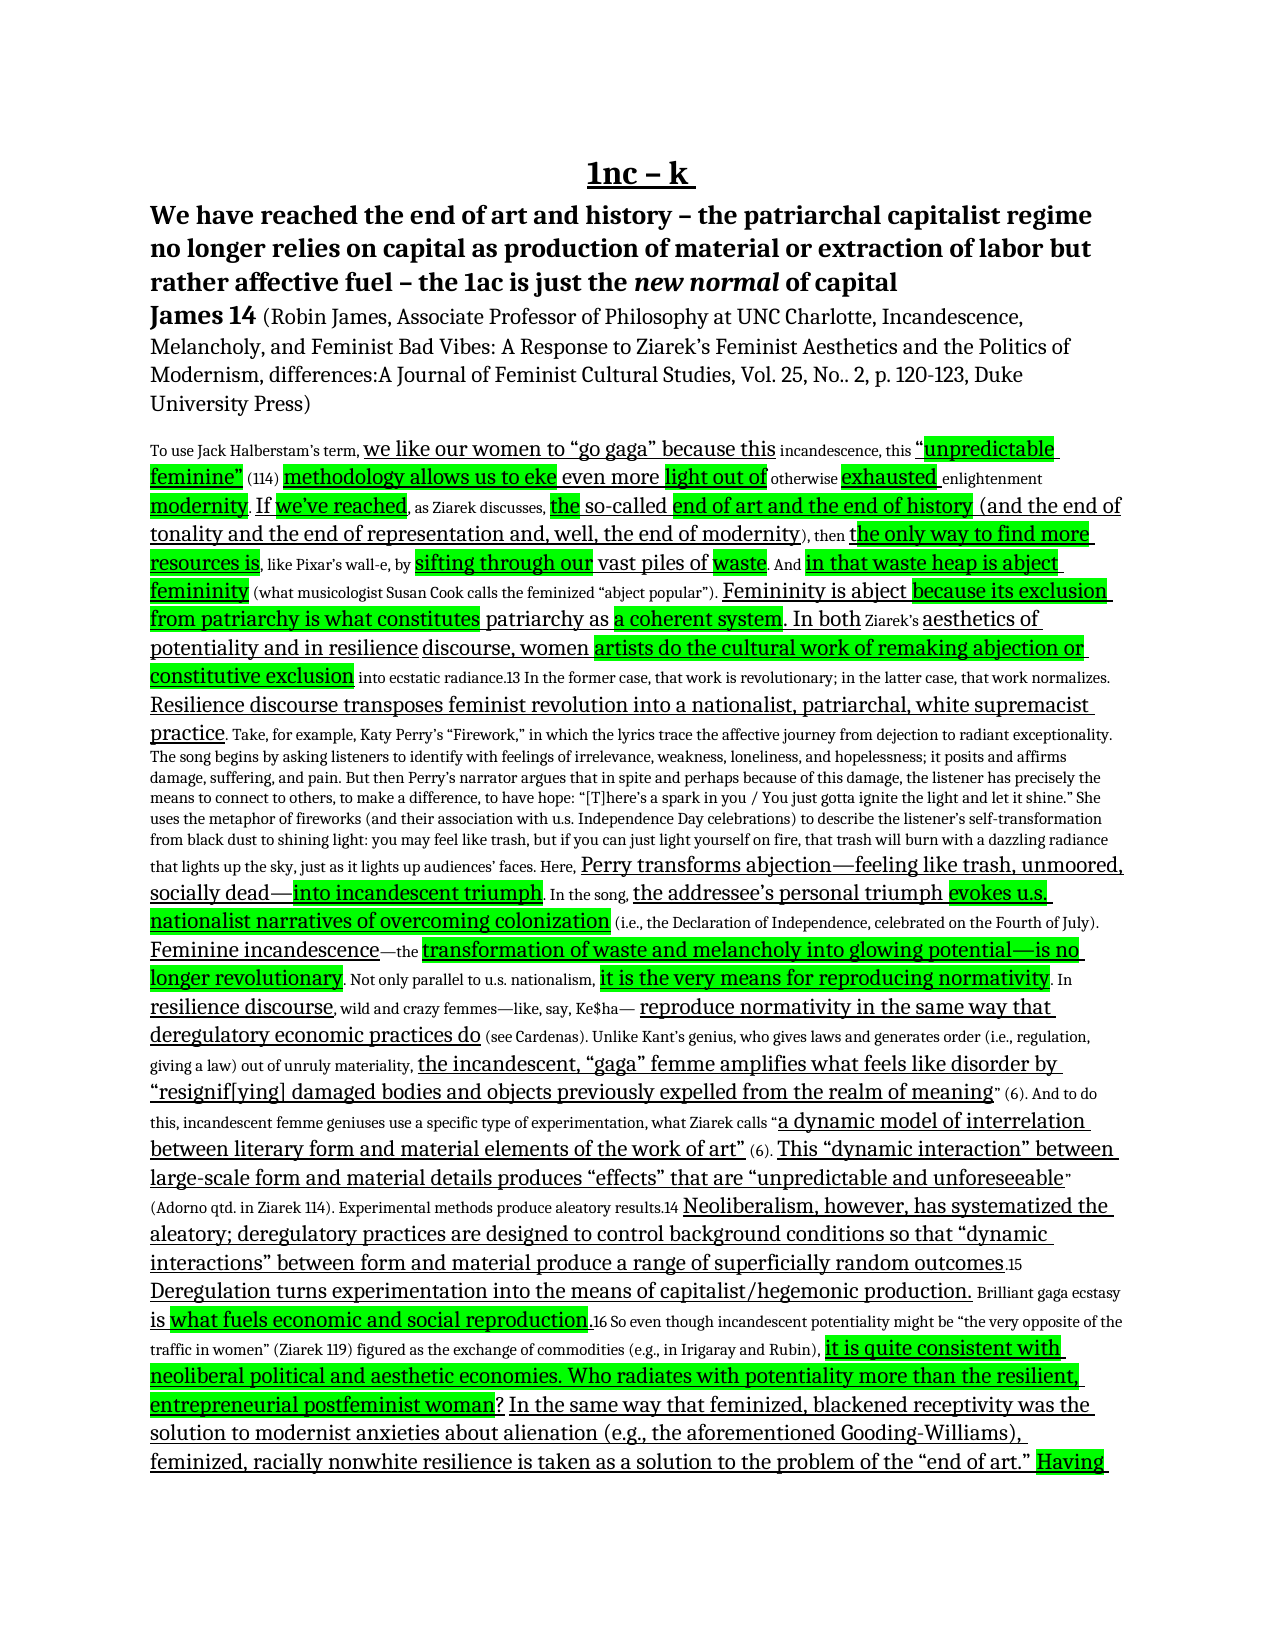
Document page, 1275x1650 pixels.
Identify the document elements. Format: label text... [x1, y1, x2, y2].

subtitle 1nc – k [150, 154, 1125, 192]
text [150, 436, 1125, 1475]
text James 14 (Robin James, Associate Professor of Philosophy at UNC Charlotte, Incandescence, Melancholy, and Feminist Bad Vibes: A Response to Ziarek’s Feminist Aesthetics and the Politics of Modernism, differences:A Journal of Feminist Cultural Studies, Vol. 25, No.. 2, p. 120-123, Duke University Press) [150, 300, 1125, 417]
text We have reached the end of art and history – the patriarchal capitalist regime no longer relies on capital as production of material or extraction of labor but rather affective fuel – the 1ac is just the new normal of capital [150, 200, 1125, 298]
